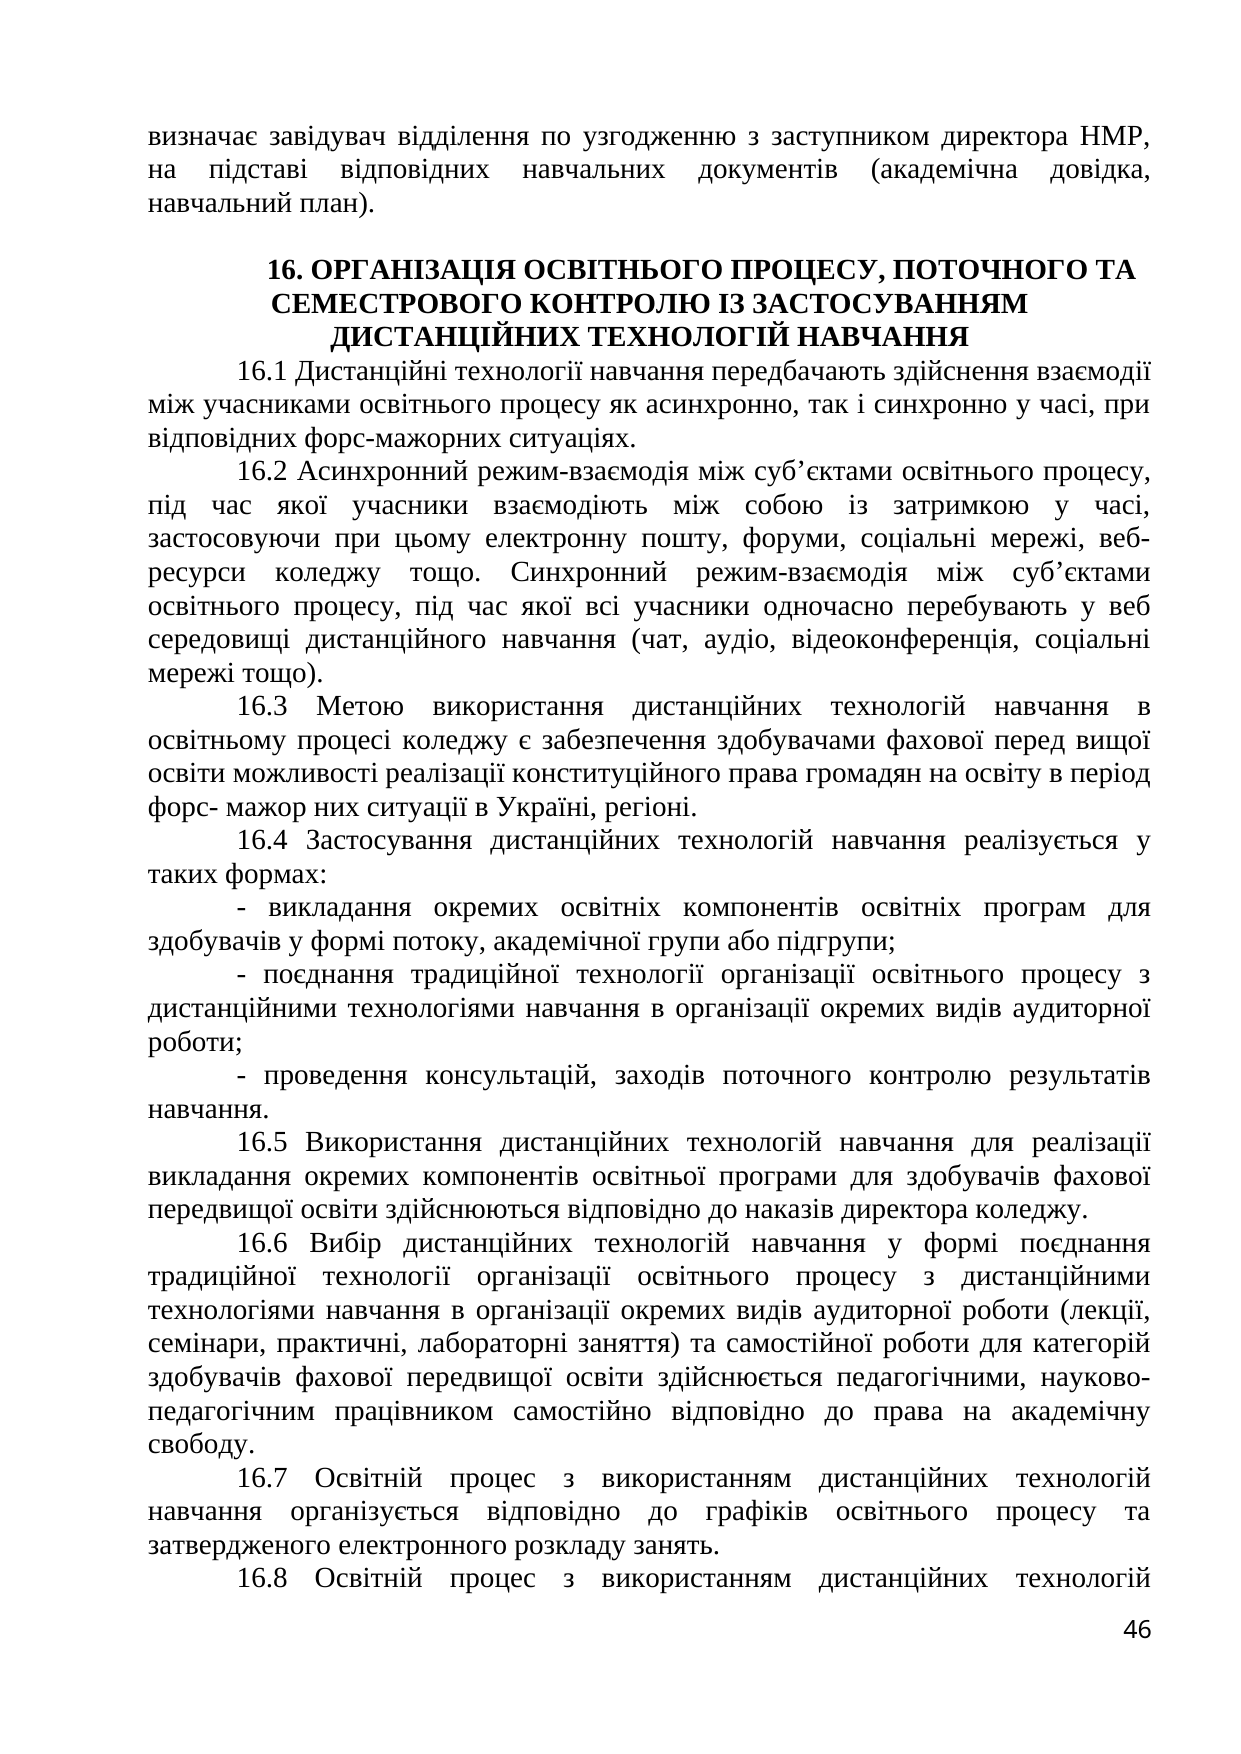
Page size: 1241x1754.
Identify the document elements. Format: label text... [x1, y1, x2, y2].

list - проведення консультацій, заходів поточного контролю результатів навчання. [148, 1057, 1152, 1124]
list 16.4 Застосування дистанційних технологій навчання реалізується у таких формах: [148, 822, 1152, 889]
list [148, 118, 1152, 219]
list 16.1 Дистанційні технології навчання передбачають здійснення взаємодії між учасниками освітнього процесу як асинхронно, так і синхронно у часі, при відповідних форс-мажорних ситуаціях. [148, 353, 1152, 453]
list 16.7 Освітній процес з використанням дистанційних технологій навчання організується відповідно до графіків освітнього процесу та затвердженого електронного розкладу занять. [148, 1460, 1152, 1560]
list - викладання окремих освітніх компонентів освітніх програм для здобувачів у формі потоку, академічної групи або підгрупи; [148, 889, 1152, 957]
list 16.3 Метою використання дистанційних технологій навчання в освітньому процесі коледжу є забезпечення здобувачами фахової перед вищої освіти можливості реалізації конституційного права громадян на освіту в період форс- мажор них ситуації в Україні, регіоні. [148, 688, 1152, 822]
list 16. ОРГАНІЗАЦІЯ ОСВІТНЬОГО ПРОЦЕСУ, ПОТОЧНОГО ТА СЕМЕСТРОВОГО КОНТРОЛЮ ІЗ ЗАСТОСУВАННЯМ ДИСТАНЦІЙНИХ ТЕХНОЛОГІЙ НАВЧАННЯ [148, 252, 1152, 353]
list 16.6 Вибір дистанційних технологій навчання у формі поєднання традиційної технології організації освітнього процесу з дистанційними технологіями навчання в організації окремих видів аудиторної роботи (лекції, семінари, практичні, лабораторні заняття) та самостійної роботи для категорій здобувачів фахової передвищої освіти здійснюється педагогічними, науково- педагогічним працівником самостійно відповідно до права на академічну свободу. [148, 1225, 1152, 1460]
list - поєднання традиційної технології організації освітнього процесу з дистанційними технологіями навчання в організації окремих видів аудиторної роботи; [148, 957, 1152, 1057]
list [148, 1560, 1152, 1594]
list 16.2 Асинхронний режим-взаємодія між суб’єктами освітнього процесу, під час якої учасники взаємодіють між собою із затримкою у часі, застосовуючи при цьому електронну пошту, форуми, соціальні мережі, веб-ресурси коледжу тощо. Синхронний режим-взаємодія між суб’єктами освітнього процесу, під час якої всі учасники одночасно перебувають у веб середовищі дистанційного навчання (чат, аудіо, відеоконференція, соціальні мережі тощо). [148, 453, 1152, 688]
list 16.5 Використання дистанційних технологій навчання для реалізації викладання окремих компонентів освітньої програми для здобувачів фахової передвищої освіти здійснюються відповідно до наказів директора коледжу. [148, 1124, 1152, 1225]
